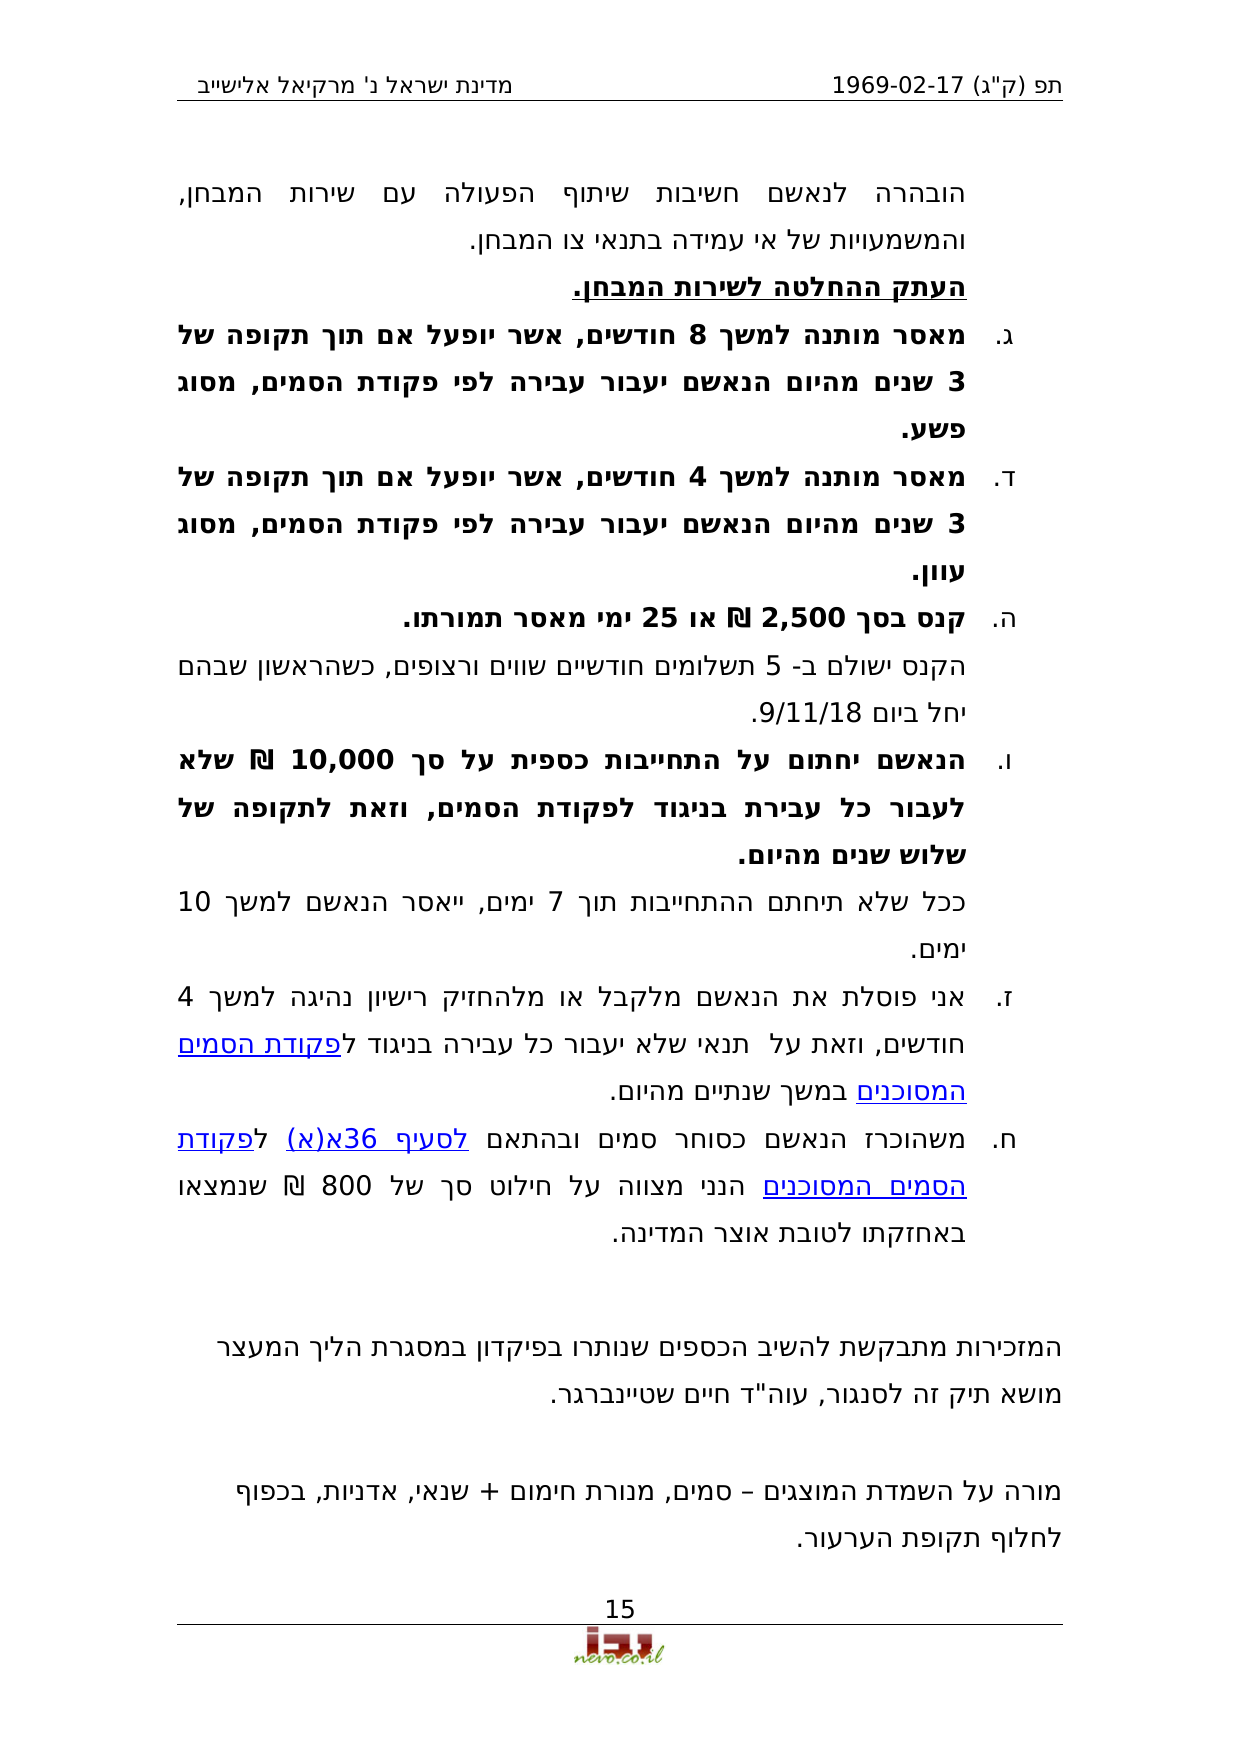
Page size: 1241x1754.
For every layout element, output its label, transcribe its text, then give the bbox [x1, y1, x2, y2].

list ככל שלא תיחתם ההתחייבות תוך 7 ימים, ייאסר הנאשם למשך 10 ימים. [177, 887, 966, 965]
list קנס בסך 2,500 ₪ או 25 ימי מאסר תמורתו. [177, 603, 1004, 634]
list הנאשם יחתום על התחייבות כספית על סך 10,000 ₪ שלא לעבור כל עבירת בניגוד לפקודת הסמים, וזאת לתקופה של שלוש שנים מהיום. [177, 745, 1004, 871]
list העתק ההחלטה לשירות המבחן. [177, 272, 966, 303]
list הובהרה לנאשם חשיבות שיתוף הפעולה עם שירות המבחן, והמשמעויות של אי עמידה בתנאי צו המבחן. [177, 177, 966, 256]
list אני פוסלת את הנאשם מלקבל או מלהחזיק רישיון נהיגה למשך 4 חודשים, וזאת על תנאי שלא יעבור כל עבירה בניגוד לפקודת הסמים המסוכנים במשך שנתיים מהיום. [177, 981, 1004, 1107]
list משהוכרז הנאשם כסוחר סמים ובהתאם לסעיף 36א(א) לפקודת הסמים המסוכנים הנני מצווה על חילוט סך של 800 ₪ שנמצאו באחזקתו לטובת אוצר המדינה. [177, 1123, 1004, 1249]
list הקנס ישולם ב- 5 תשלומים חודשיים שווים ורצופים, כשהראשון שבהם יחל ביום 9/11/18. [177, 650, 966, 729]
text המזכירות מתבקשת להשיב הכספים שנותרו בפיקדון במסגרת הליך המעצר מושא תיק זה לסנגור, עוה"ד חיים שטיינברגר. [177, 1331, 1063, 1410]
picture [574, 1626, 666, 1665]
list מאסר מותנה למשך 8 חודשים, אשר יופעל אם תוך תקופה של 3 שנים מהיום הנאשם יעבור עבירה לפי פקודת הסמים, מסוג פשע. [177, 319, 1004, 445]
list מאסר מותנה למשך 4 חודשים, אשר יופעל אם תוך תקופה של 3 שנים מהיום הנאשם יעבור עבירה לפי פקודת הסמים, מסוג עוון. [177, 461, 1004, 587]
text מורה על השמדת המוצגים – סמים, מנורת חימום + שנאי, אדניות, בכפוף לחלוף תקופת הערעור. [177, 1475, 1063, 1554]
